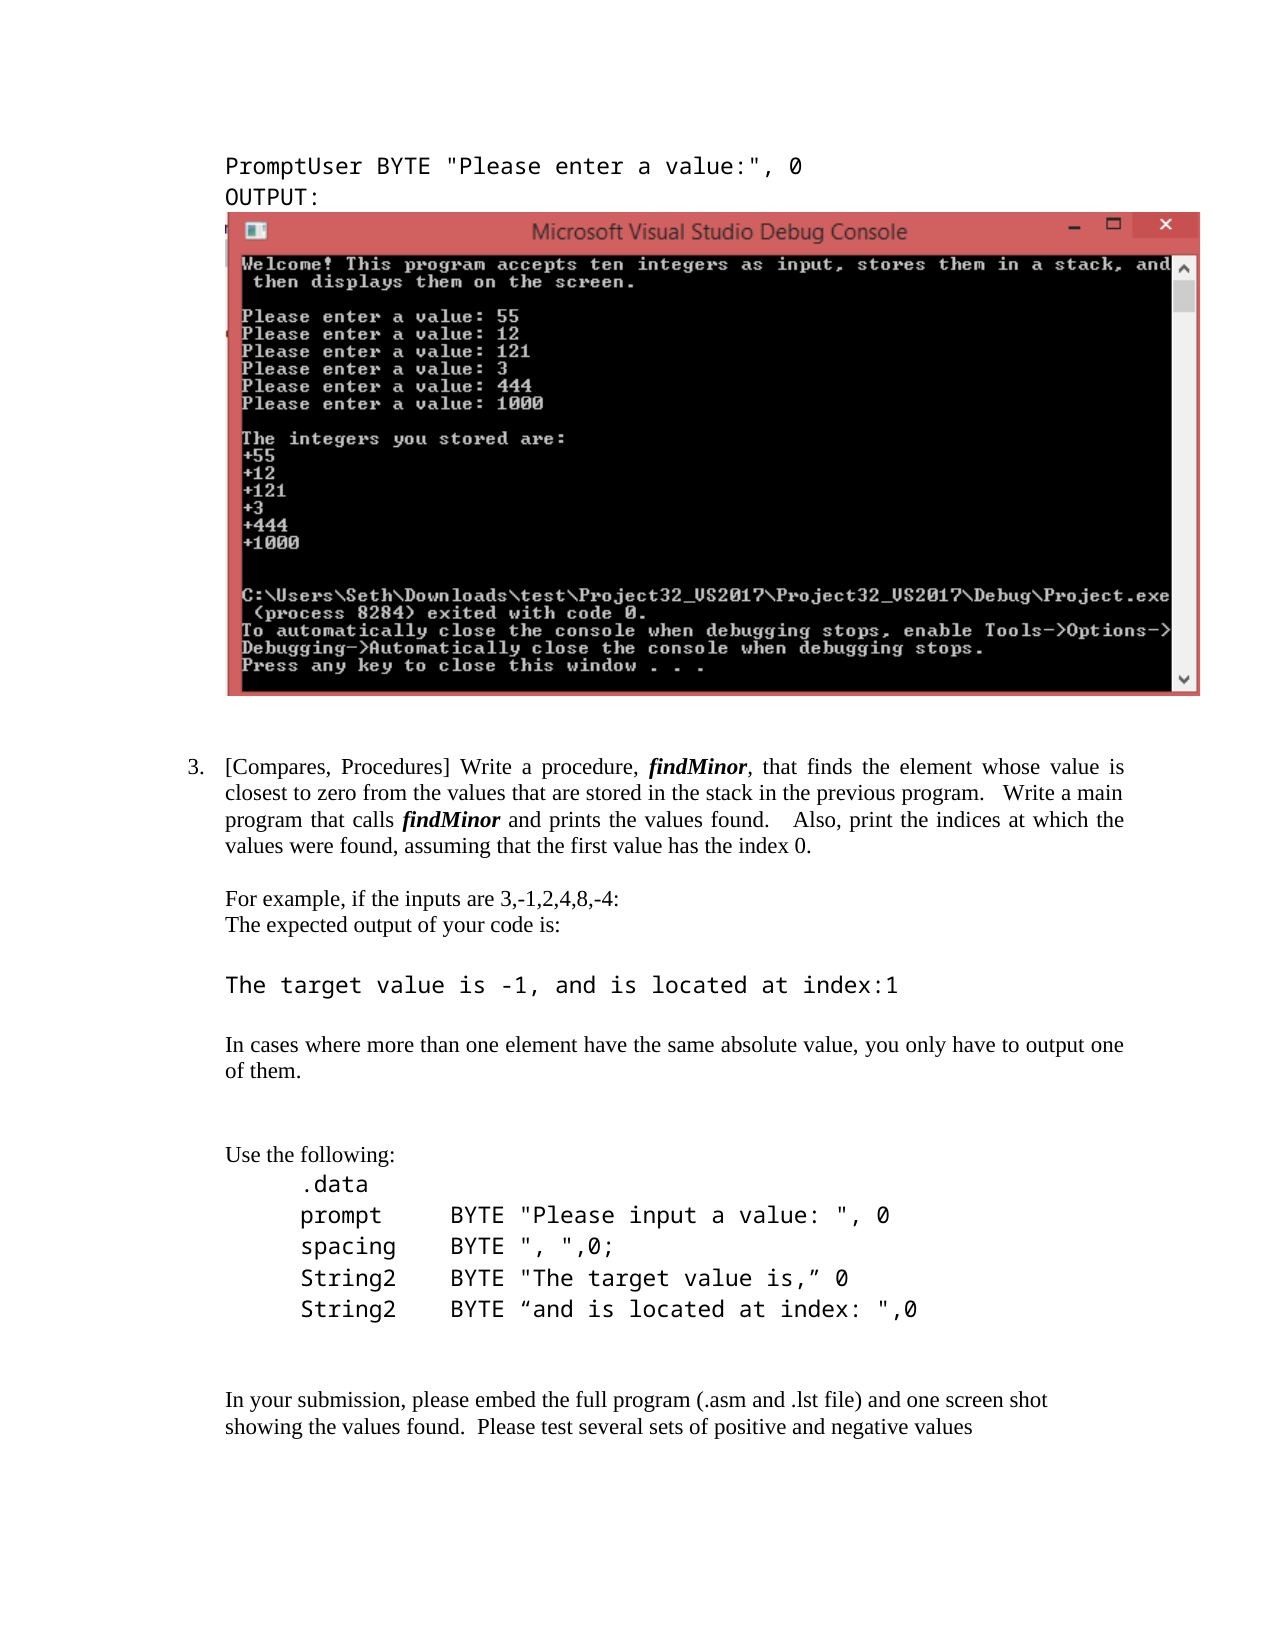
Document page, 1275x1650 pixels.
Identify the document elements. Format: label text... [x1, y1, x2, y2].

text String2 BYTE “and is located at index: ",0 [300, 1293, 1125, 1324]
text spacing BYTE ", ",0; [300, 1230, 1125, 1261]
text In your submission, please embed the full program (.asm and .lst file) and one screen shot showing the values found. Please test several sets of positive and negative values [225, 1386, 1125, 1439]
text Use the following: [225, 1141, 1125, 1168]
text The target value is -1, and is located at index:1 [225, 969, 1125, 1000]
text prompt BYTE "Please input a value: ", 0 [300, 1199, 1125, 1230]
picture [225, 212, 1200, 696]
text String2 BYTE "The target value is,” 0 [300, 1261, 1125, 1293]
text OUTPUT: [225, 181, 1125, 212]
text For example, if the inputs are 3,-1,2,4,8,-4: [225, 885, 1125, 911]
text PromptUser BYTE "Please enter a value:", 0 [225, 150, 1125, 181]
text The expected output of your code is: [225, 911, 1125, 937]
text .data [300, 1168, 1125, 1199]
text In cases where more than one element have the same absolute value, you only have to output one of them. [225, 1031, 1125, 1084]
list [Compares, Procedures] Write a procedure, findMinor, that finds the element whose value is closest to zero from the values that are stored in the stack in the previous program. Write a main program that calls findMinor and prints the values found. Also, print the indices at which the values were found, assuming that the first value has the index 0. [187, 753, 1125, 858]
